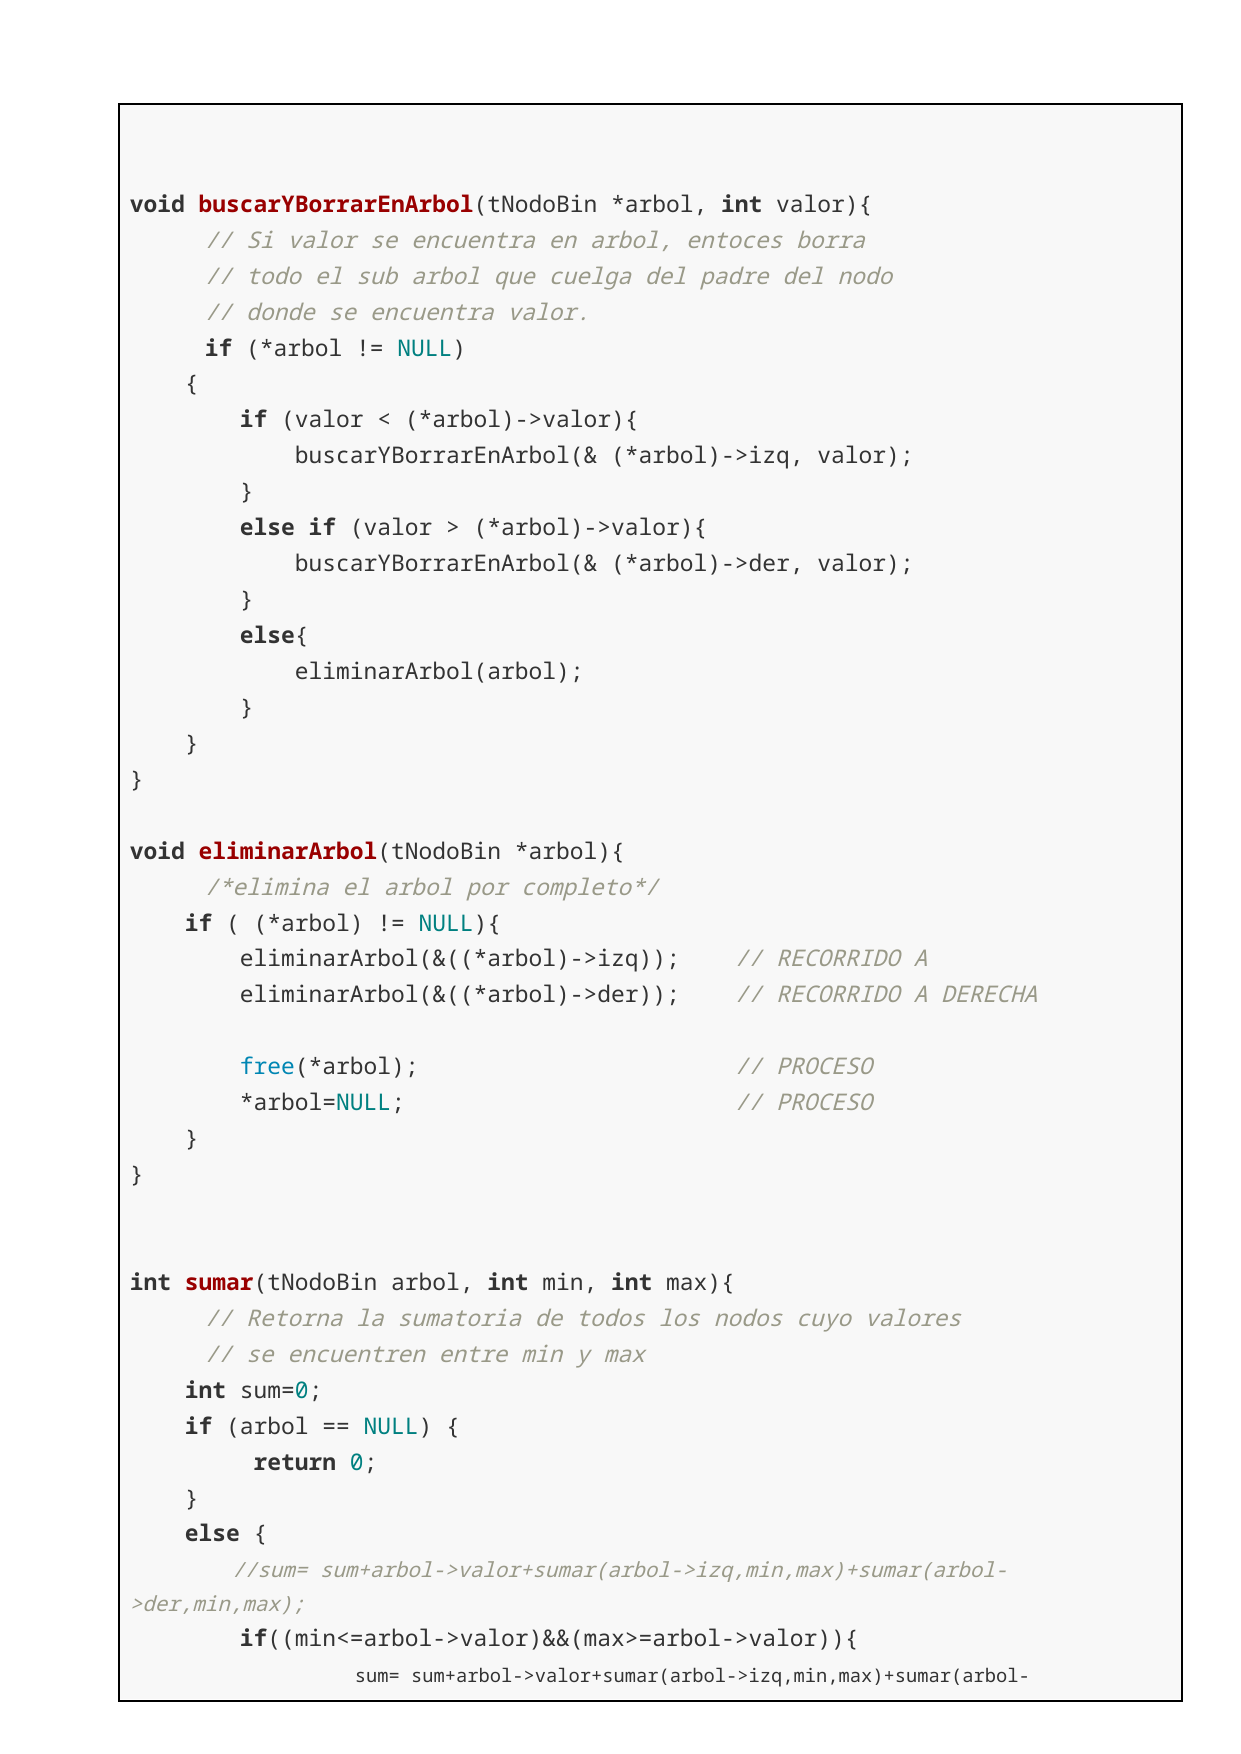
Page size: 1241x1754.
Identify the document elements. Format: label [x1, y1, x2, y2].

table_header [120, 105, 1181, 1699]
